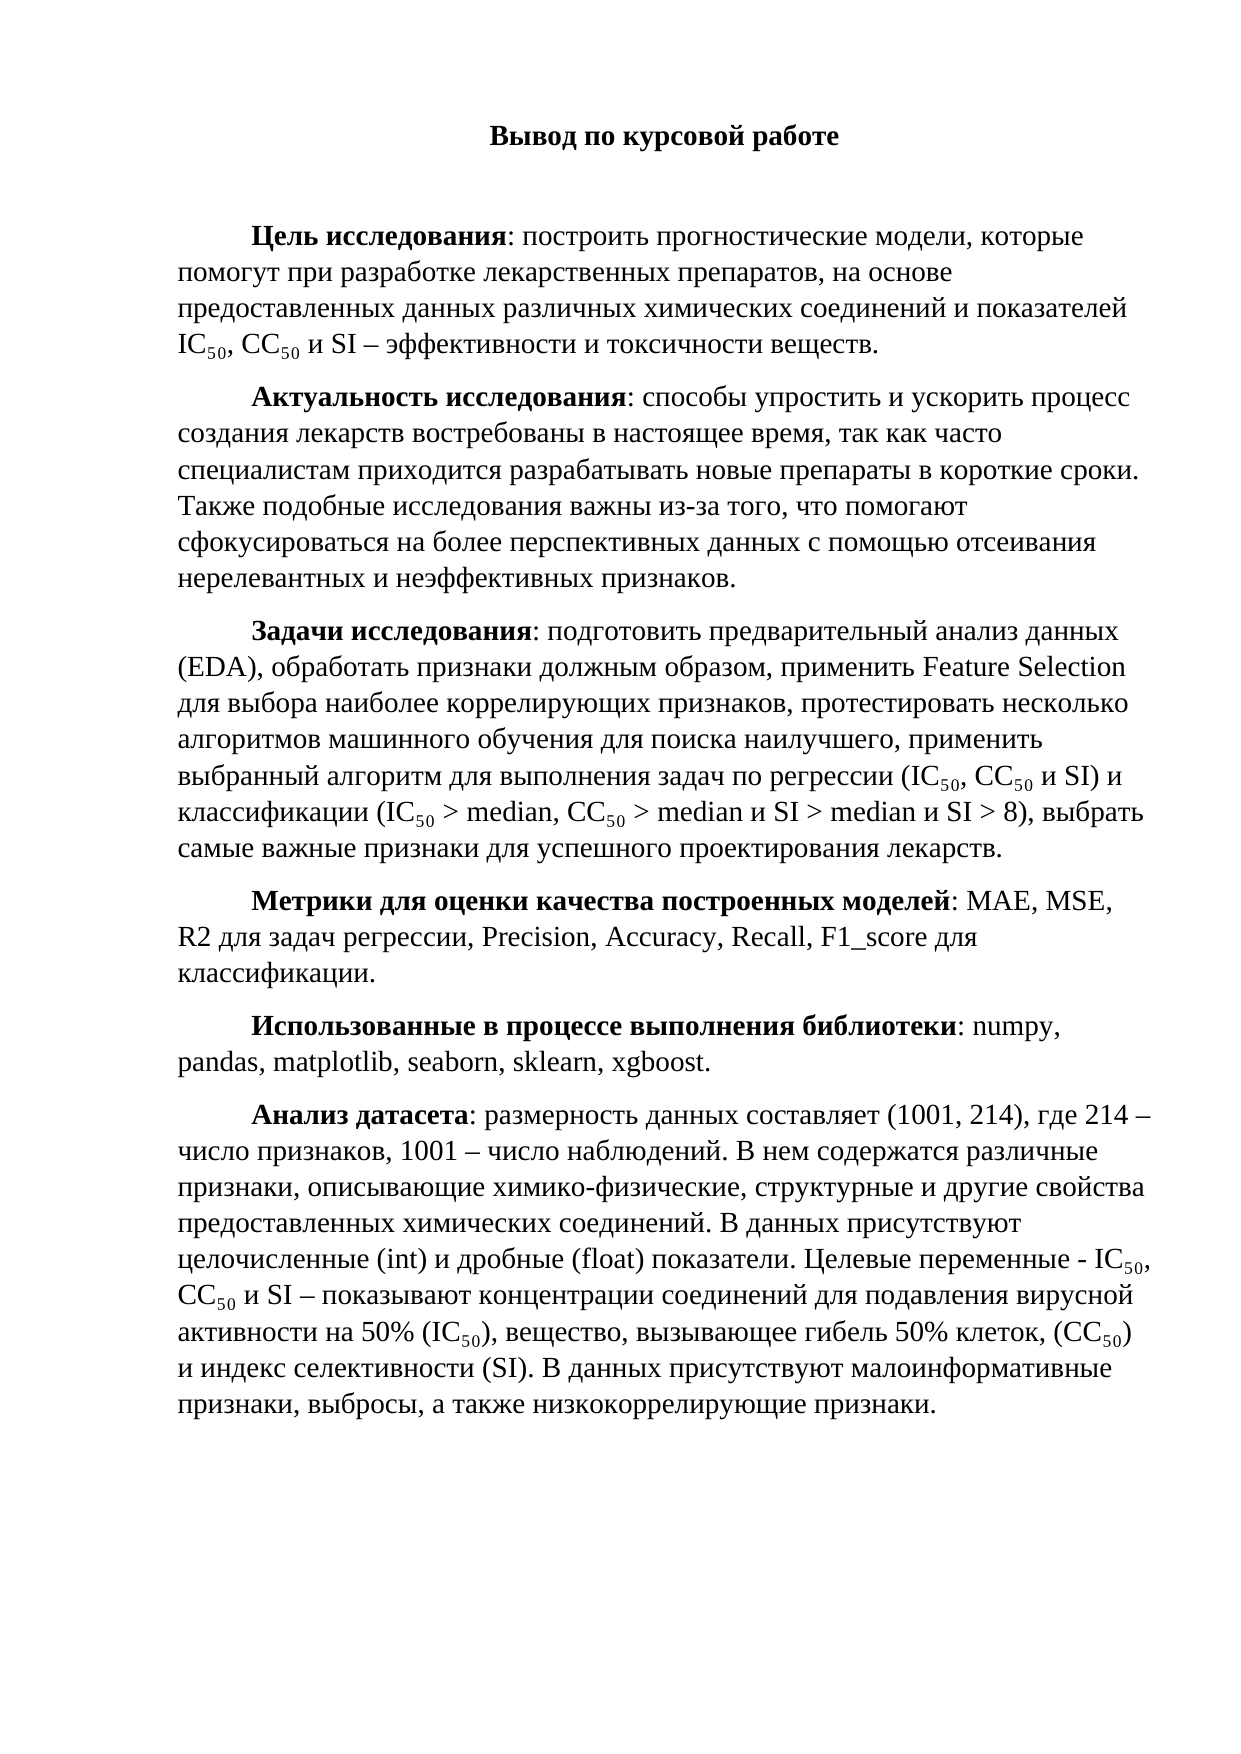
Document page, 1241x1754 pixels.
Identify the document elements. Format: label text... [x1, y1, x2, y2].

text Метрики для оценки качества построенных моделей: MAE, MSE, R2 для задач регрессии, Precision, Accuracy, Recall, F1_score для классификации. [177, 883, 1152, 988]
text Цель исследования: построить прогностические модели, которые помогут при разработке лекарственных препаратов, на основе предоставленных данных различных химических соединений и показателей IC₅₀, CC₅₀ и SI – эффективности и токсичности веществ. [177, 218, 1152, 360]
text Актуальность исследования: способы упростить и ускорить процесс создания лекарств востребованы в настоящее время, так как часто специалистам приходится разрабатывать новые препараты в короткие сроки. Также подобные исследования важны из-за того, что помогают сфокусироваться на более перспективных данных с помощью отсеивания нерелевантных и неэффективных признаков. [177, 379, 1152, 594]
text Использованные в процессе выполнения библиотеки: numpy, pandas, matplotlib, seaborn, sklearn, xgboost. [177, 1008, 1152, 1077]
text Задачи исследования: подготовить предварительный анализ данных (EDA), обработать признаки должным образом, применить Feature Selection для выбора наиболее коррелирующих признаков, протестировать несколько алгоритмов машинного обучения для поиска наилучшего, применить выбранный алгоритм для выполнения задач по регрессии (IC₅₀, CC₅₀ и SI) и классификации (IC₅₀ > median, CC₅₀ > median и SI > median и SI > 8), выбрать самые важные признаки для успешного проектирования лекарств. [177, 613, 1152, 863]
text Вывод по курсовой работе [177, 118, 1152, 152]
text Анализ датасета: размерность данных составляет (1001, 214), где 214 – число признаков, 1001 – число наблюдений. В нем содержатся различные признаки, описывающие химико-физические, структурные и другие свойства предоставленных химических соединений. В данных присутствуют целочисленные (int) и дробные (float) показатели. Целевые переменные - IC₅₀, CC₅₀ и SI – показывают концентрации соединений для подавления вирусной активности на 50% (IC₅₀), вещество, вызывающее гибель 50% клеток, (CC₅₀) и индекс селективности (SI). В данных присутствуют малоинформативные признаки, выбросы, а также низкокоррелирующие признаки. [177, 1097, 1152, 1419]
